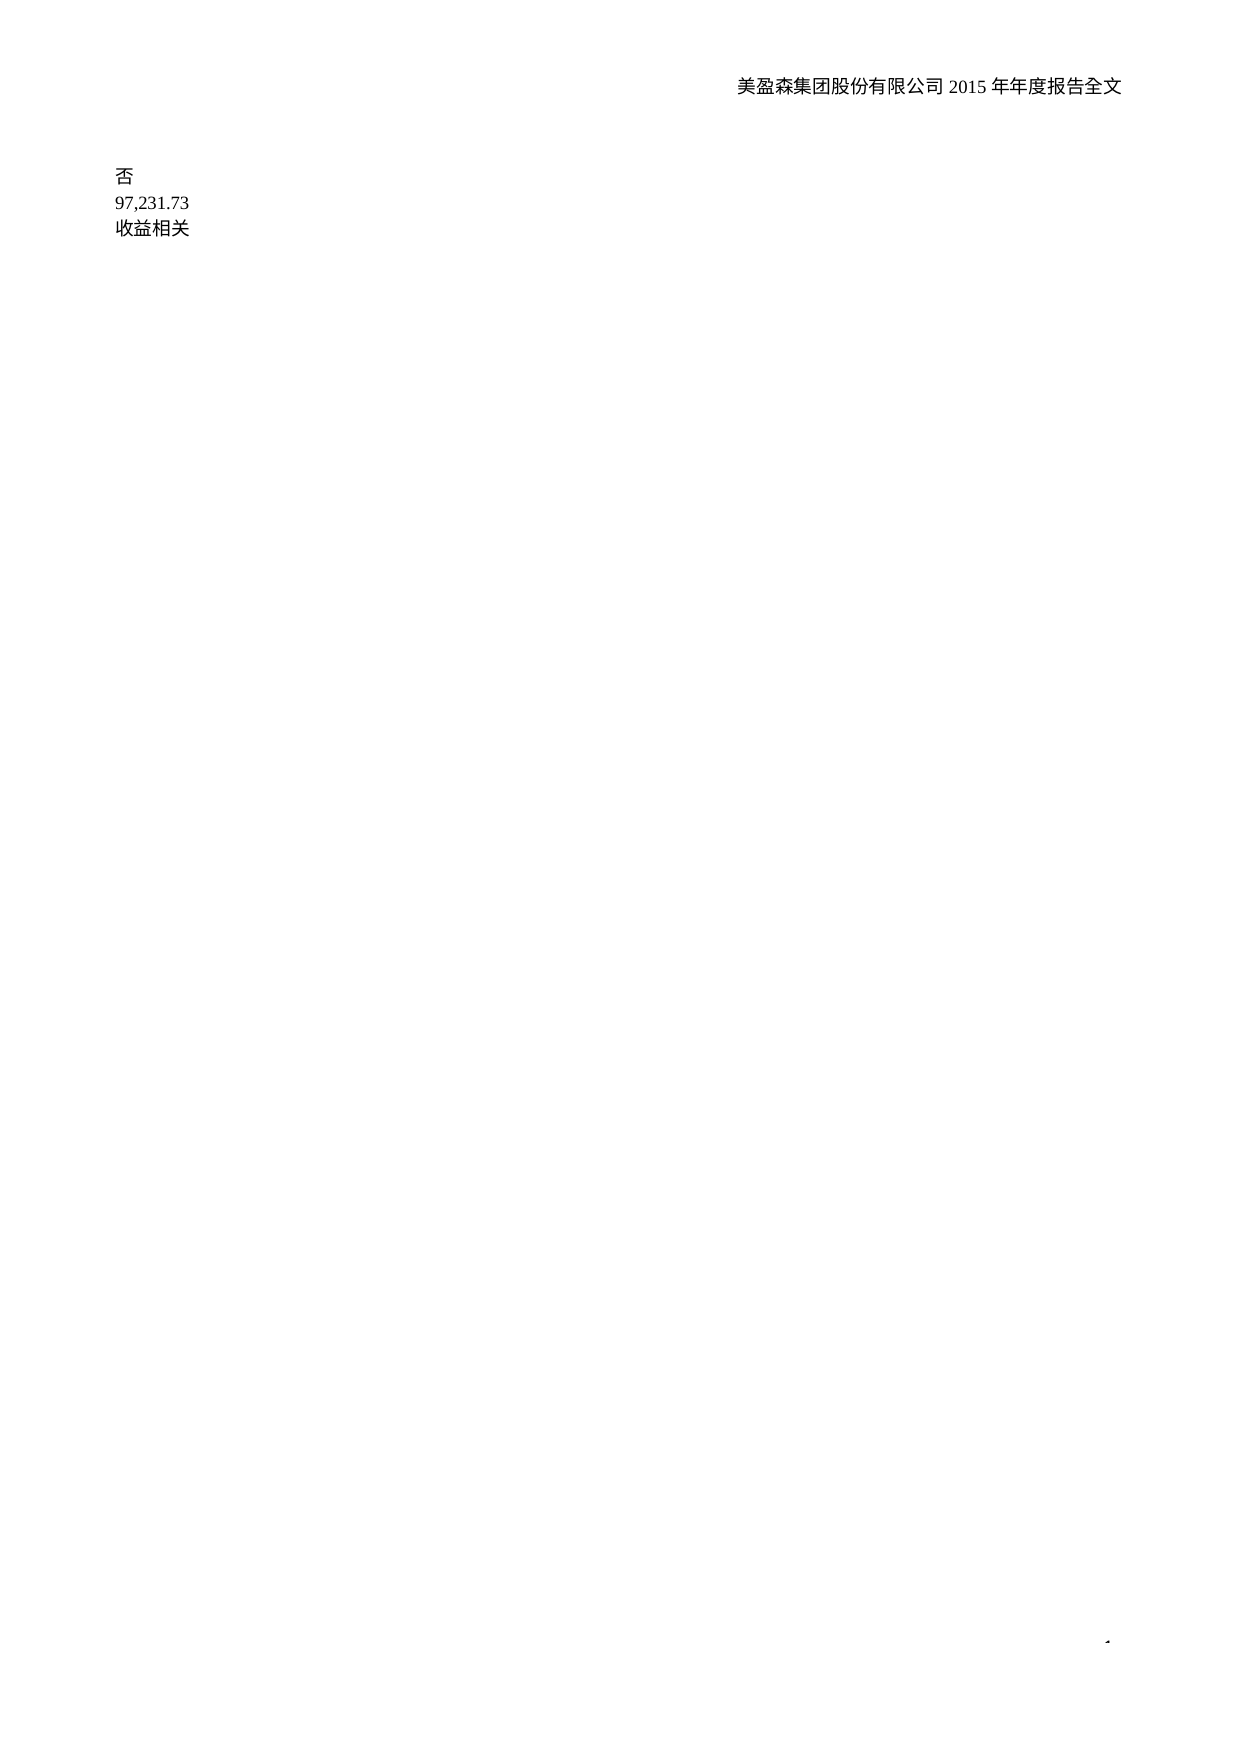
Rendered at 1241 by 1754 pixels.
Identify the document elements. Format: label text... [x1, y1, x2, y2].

text 否 否 97,231.73 与收益相关 [115, 164, 215, 240]
